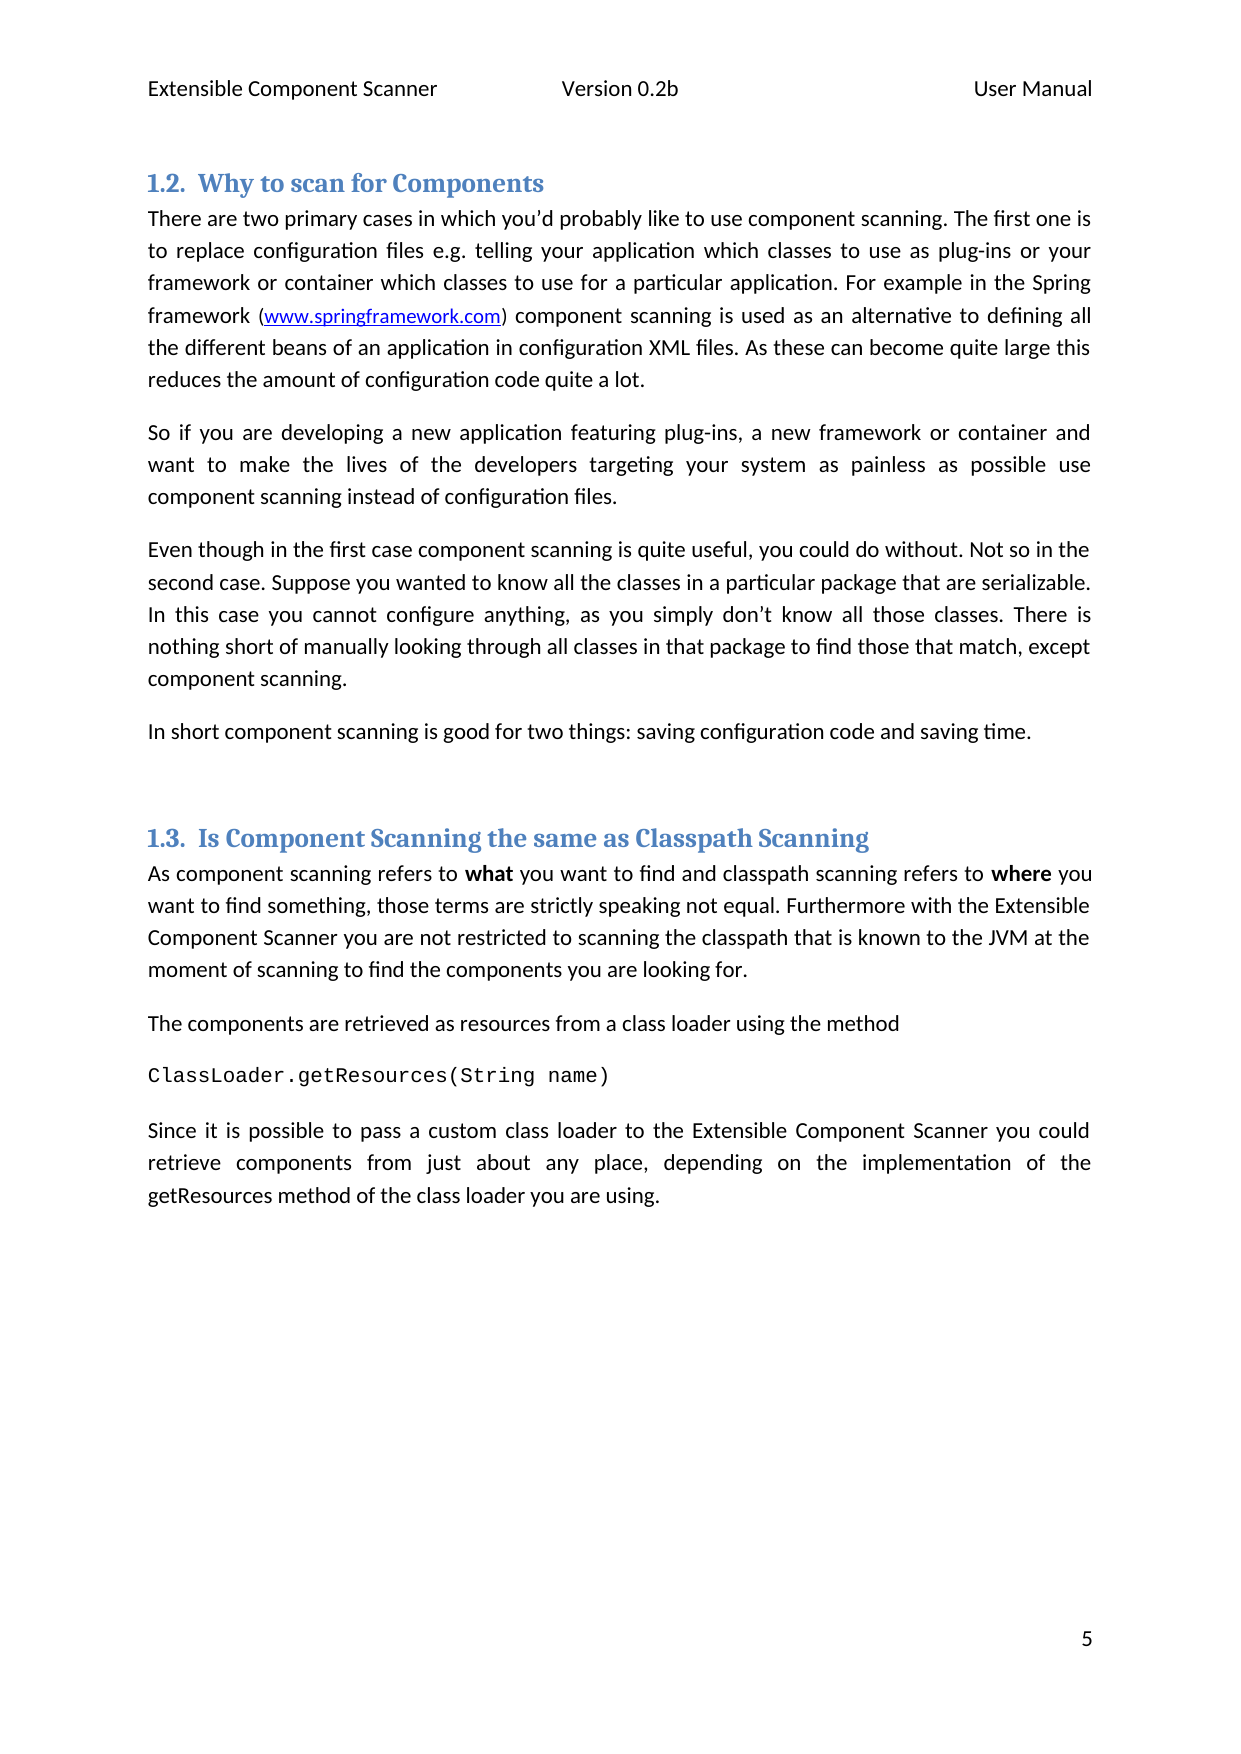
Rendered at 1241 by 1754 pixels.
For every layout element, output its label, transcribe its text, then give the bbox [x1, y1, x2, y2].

text Even though in the first case component scanning is quite useful, you could do without. Not so in the second case. Suppose you wanted to know all the classes in a particular package that are serializable. In this case you cannot configure anything, as you simply don’t know all those classes. There is nothing short of manually looking through all classes in that package to find those that match, except component scanning. [148, 536, 1093, 692]
text The components are retrieved as resources from a class loader using the method [148, 1009, 1093, 1037]
text There are two primary cases in which you’d probably like to use component scanning. The first one is to replace configuration files e.g. telling your application which classes to use as plug-ins or your framework or container which classes to use for a particular application. For example in the Spring framework (www.springframework.com) component scanning is used as an alternative to defining all the different beans of an application in configuration XML files. As these can become quite large this reduces the amount of configuration code quite a lot. [148, 204, 1093, 393]
text As component scanning refers to what you want to find and classpath scanning refers to where you want to find something, those terms are strictly speaking not equal. Furthermore with the Extensible Component Scanner you are not restricted to scanning the classpath that is known to the JVM at the moment of scanning to find the components you are looking for. [148, 859, 1093, 984]
subtitle Why to scan for Components [147, 168, 1093, 199]
subtitle Is Component Scanning the same as Classpath Scanning [147, 823, 1093, 854]
text ClassLoader.getResources(String name) [148, 1065, 1093, 1088]
text Since it is possible to pass a custom class loader to the Extensible Component Scanner you could retrieve components from just about any place, depending on the implementation of the getResources method of the class loader you are using. [148, 1116, 1093, 1209]
text In short component scanning is good for two things: saving configuration code and saving time. [148, 717, 1093, 745]
text So if you are developing a new application featuring plug-ins, a new framework or container and want to make the lives of the developers targeting your system as painless as possible use component scanning instead of configuration files. [148, 418, 1093, 511]
